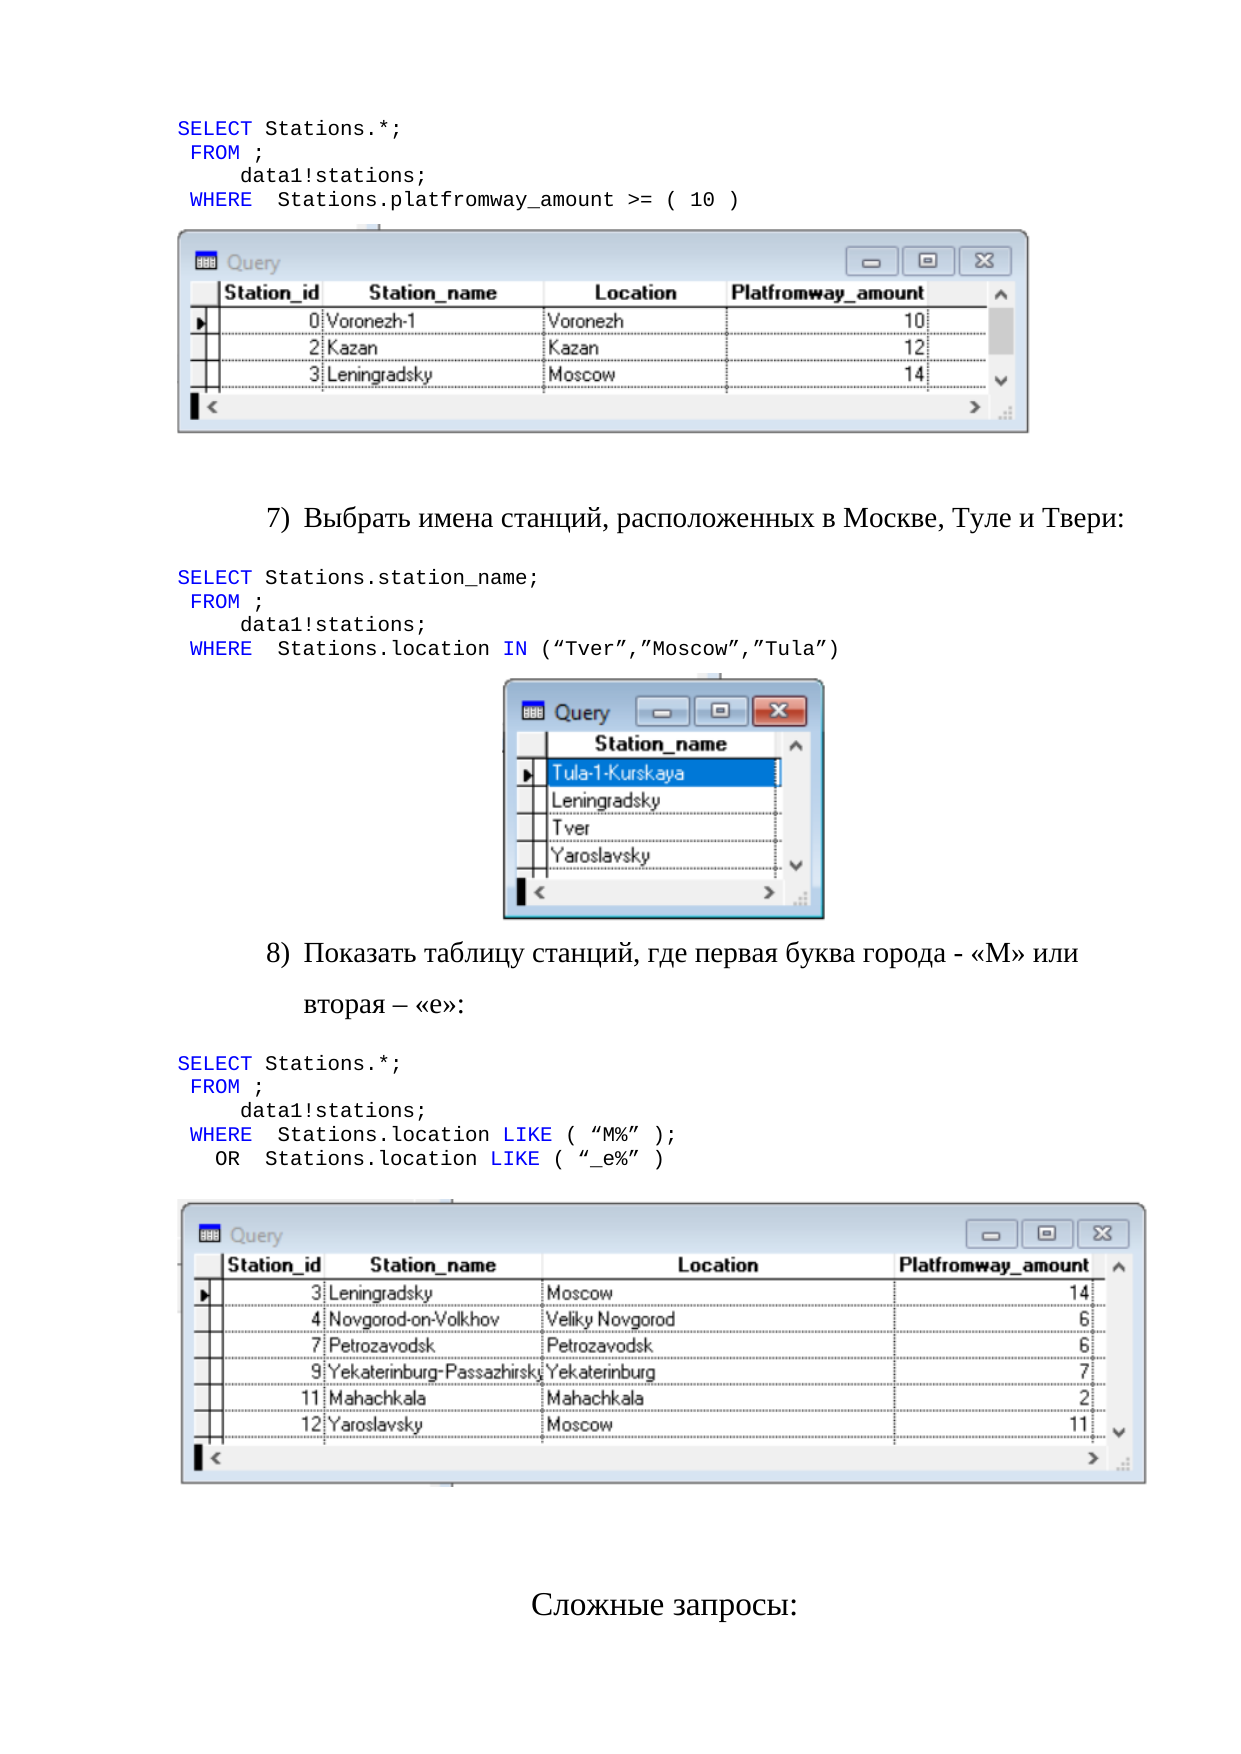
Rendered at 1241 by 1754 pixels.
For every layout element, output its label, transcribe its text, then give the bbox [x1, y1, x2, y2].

text SELECT Stations.*; [177, 118, 1152, 142]
text data1!stations; [177, 614, 1152, 638]
text FROM ; [177, 1077, 1152, 1100]
text data1!stations; [177, 1100, 1152, 1124]
picture [177, 1199, 1152, 1487]
text SELECT Stations.station_name; [177, 567, 1152, 591]
text FROM ; [177, 591, 1152, 614]
text WHERE Stations.platfromway_amount >= ( 10 ) [177, 189, 1152, 213]
text WHERE Stations.location IN (“Tver”,”Moscow”,”Tula”) [177, 638, 1152, 662]
list Выбрать имена станций, расположенных в Москве, Туле и Твери: [266, 500, 1152, 534]
picture [177, 224, 1031, 436]
text SELECT Stations.*; [177, 1053, 1152, 1077]
text OR Stations.location LIKE ( “_e%” ) [177, 1147, 1152, 1171]
text data1!stations; [177, 165, 1152, 189]
text Сложные запросы: [177, 1584, 1152, 1622]
text FROM ; [177, 142, 1152, 165]
text WHERE Stations.location LIKE ( “M%” ); [177, 1124, 1152, 1147]
picture [502, 673, 829, 922]
list Показать таблицу станций, где первая буква города - «М» или вторая – «е»: [266, 936, 1152, 1019]
